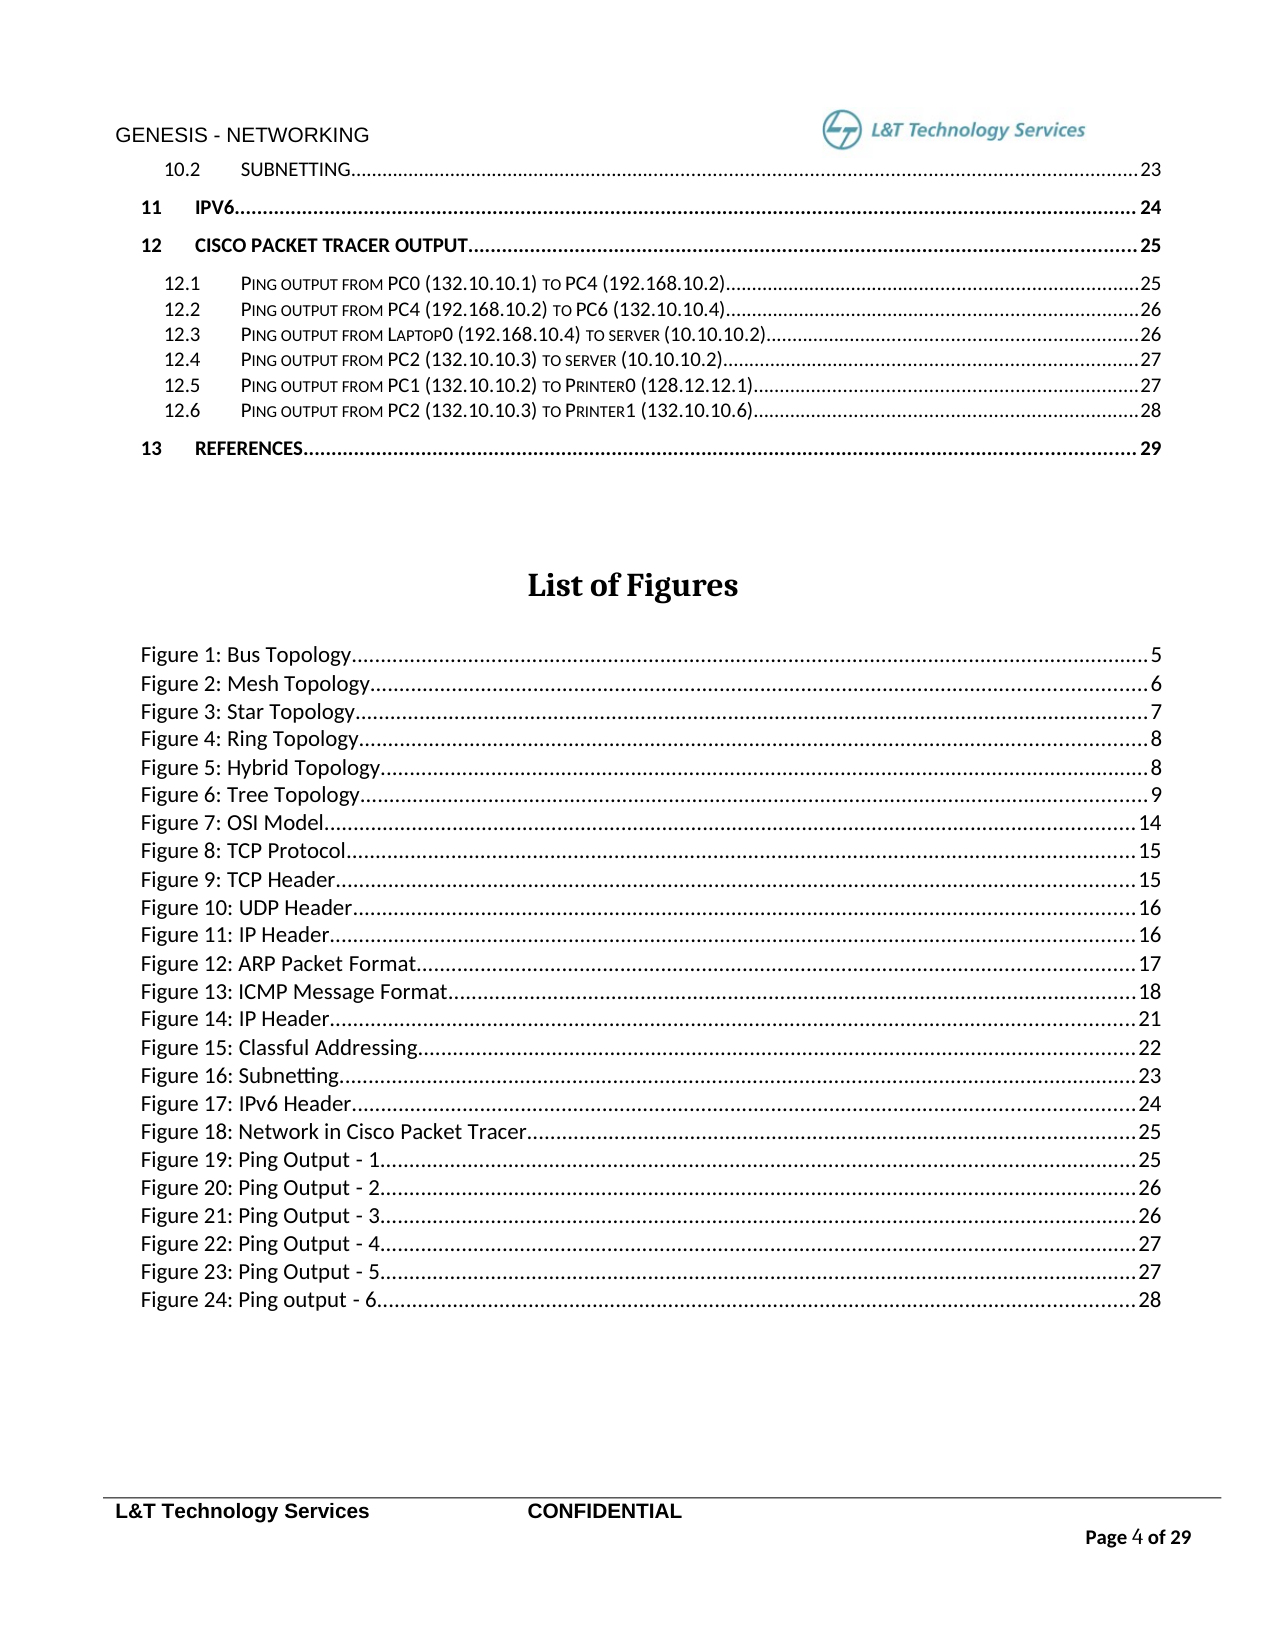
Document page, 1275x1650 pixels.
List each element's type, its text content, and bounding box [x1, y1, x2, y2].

text Figure 5: Hybrid Topology 8 [141, 753, 1273, 781]
text Figure 15: Classful Addressing 22 [141, 1033, 1273, 1061]
text Figure 3: Star Topology 7 [141, 697, 1273, 725]
text Figure 21: Ping Output - 3 26 [141, 1201, 1273, 1229]
text Figure 24: Ping output - 6 28 [141, 1285, 1273, 1313]
text Figure 4: Ring Topology 8 [141, 725, 1273, 752]
text Figure 13: ICMP Message Format 18 [141, 977, 1273, 1005]
text Figure 17: IPv6 Header 24 [141, 1089, 1273, 1117]
text Figure 12: ARP Packet Format 17 [141, 949, 1273, 977]
text Figure 11: IP Header 16 [141, 921, 1273, 948]
text Figure 23: Ping Output - 5 27 [141, 1257, 1273, 1285]
text Figure 20: Ping Output - 2 26 [141, 1173, 1273, 1201]
text Figure 22: Ping Output - 4 27 [141, 1229, 1273, 1257]
subtitle List of Figures [438, 566, 828, 605]
text Figure 2: Mesh Topology 6 [141, 669, 1273, 697]
text Figure 10: UDP Header 16 [141, 893, 1273, 921]
text Figure 16: Subnetting 23 [141, 1061, 1273, 1089]
text Figure 9: TCP Header 15 [141, 865, 1273, 893]
text Figure 1: Bus Topology 5 [141, 640, 1273, 668]
text Figure 7: OSI Model 14 [141, 808, 1273, 836]
text Figure 19: Ping Output - 1 25 [141, 1145, 1273, 1173]
text Figure 6: Tree Topology 9 [141, 781, 1273, 808]
text Figure 18: Network in Cisco Packet Tracer 25 [141, 1117, 1273, 1145]
text Figure 8: TCP Protocol 15 [141, 837, 1273, 864]
text Figure 14: IP Header 21 [141, 1005, 1273, 1032]
picture [822, 107, 1087, 158]
